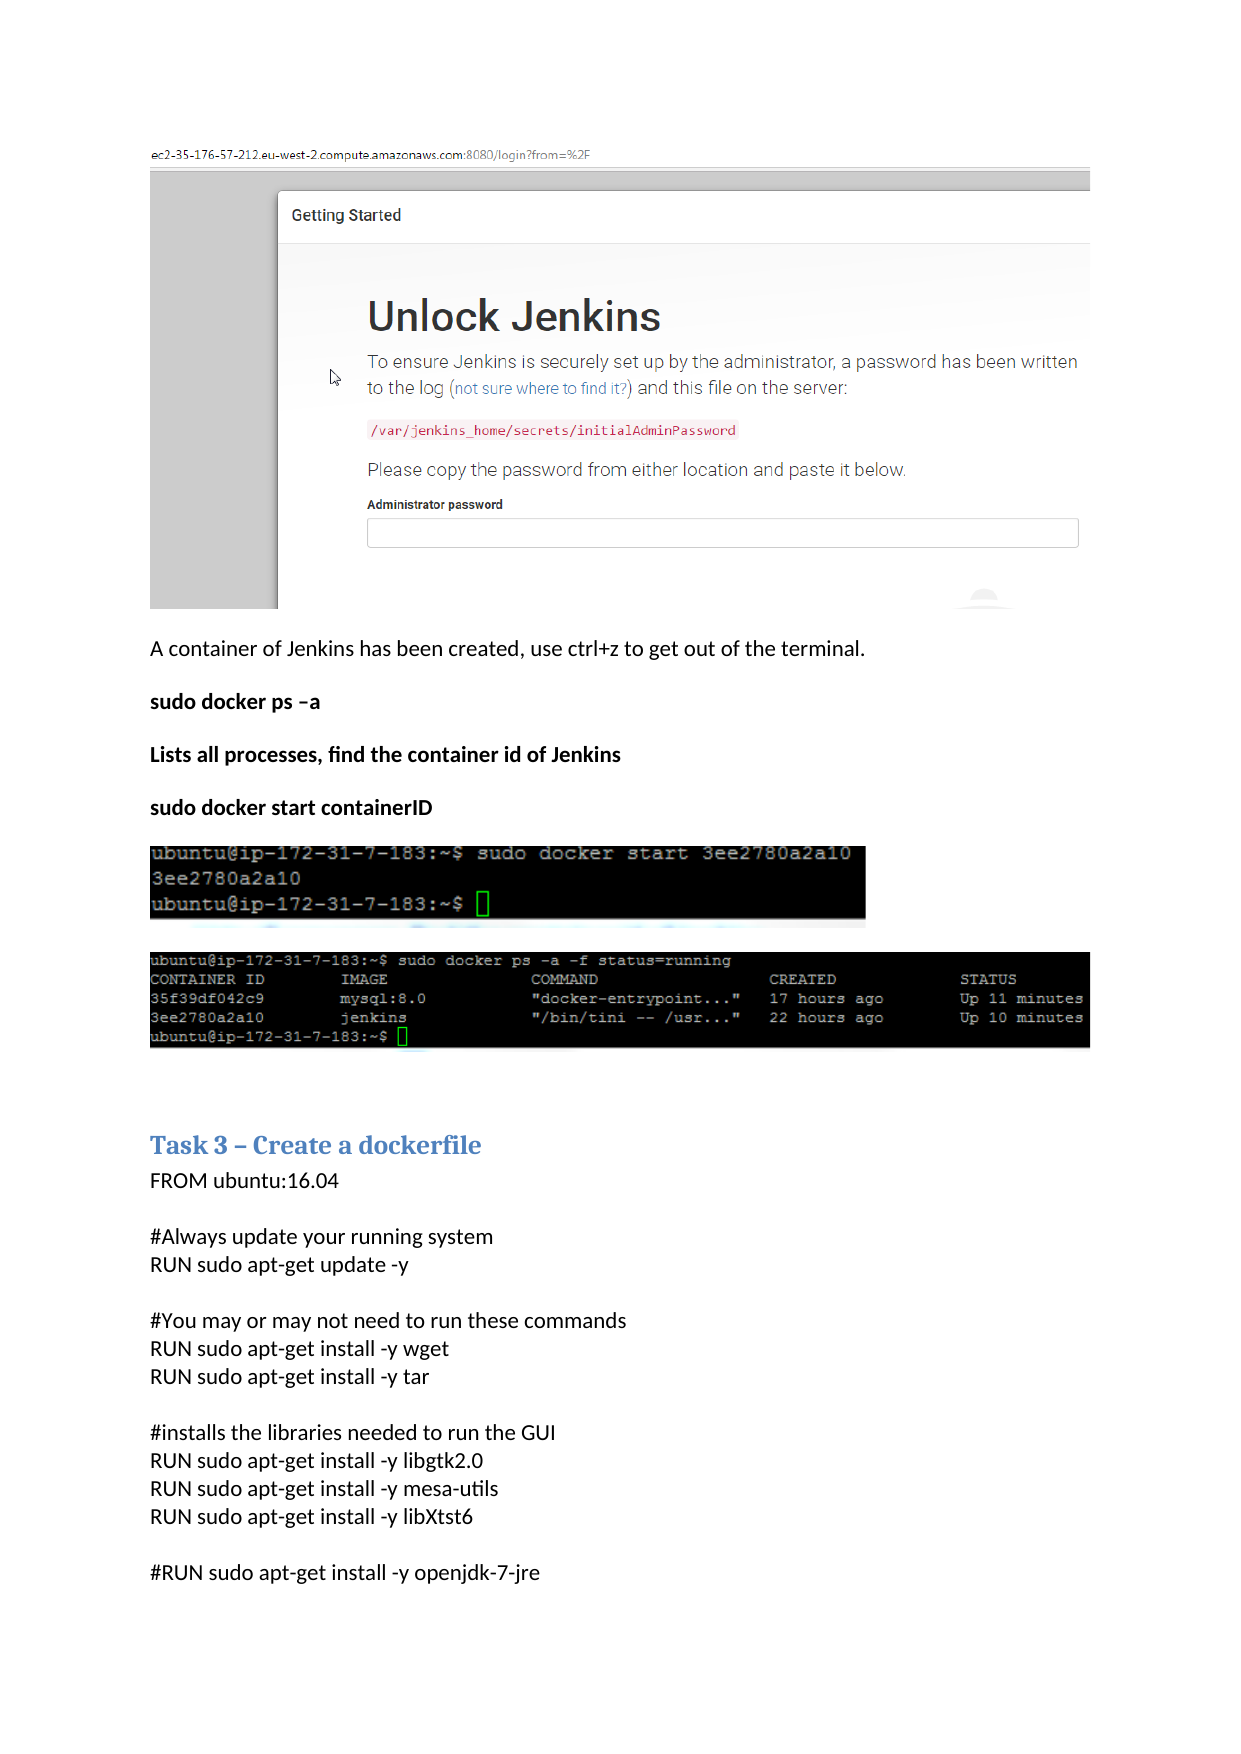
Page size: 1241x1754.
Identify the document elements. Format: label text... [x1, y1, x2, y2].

picture [150, 846, 866, 928]
text sudo docker ps –a [150, 687, 1090, 715]
picture [150, 150, 1091, 609]
text #You may or may not need to run these commands [150, 1306, 1090, 1334]
text A container of Jenkins has been created, use ctrl+z to get out of the terminal. [150, 634, 1090, 662]
text #RUN sudo apt-get install -y openjdk-7-jre [150, 1558, 1090, 1586]
text #Always update your running system [150, 1222, 1090, 1250]
text sudo docker start containerID [150, 793, 1090, 821]
text #installs the libraries needed to run the GUI [150, 1418, 1090, 1446]
text RUN sudo apt-get install -y libXtst6 [150, 1502, 1090, 1530]
text RUN sudo apt-get install -y mesa-utils [150, 1474, 1090, 1502]
text RUN sudo apt-get update -y [150, 1250, 1090, 1278]
subtitle Task 3 – Create a dockerfile [150, 1130, 1090, 1161]
text Lists all processes, find the container id of Jenkins [150, 740, 1090, 768]
text FROM ubuntu:16.04 [150, 1166, 1090, 1194]
text RUN sudo apt-get install -y wget [150, 1334, 1090, 1362]
picture [150, 952, 1091, 1052]
text RUN sudo apt-get install -y libgtk2.0 [150, 1446, 1090, 1474]
text RUN sudo apt-get install -y tar [150, 1362, 1090, 1390]
